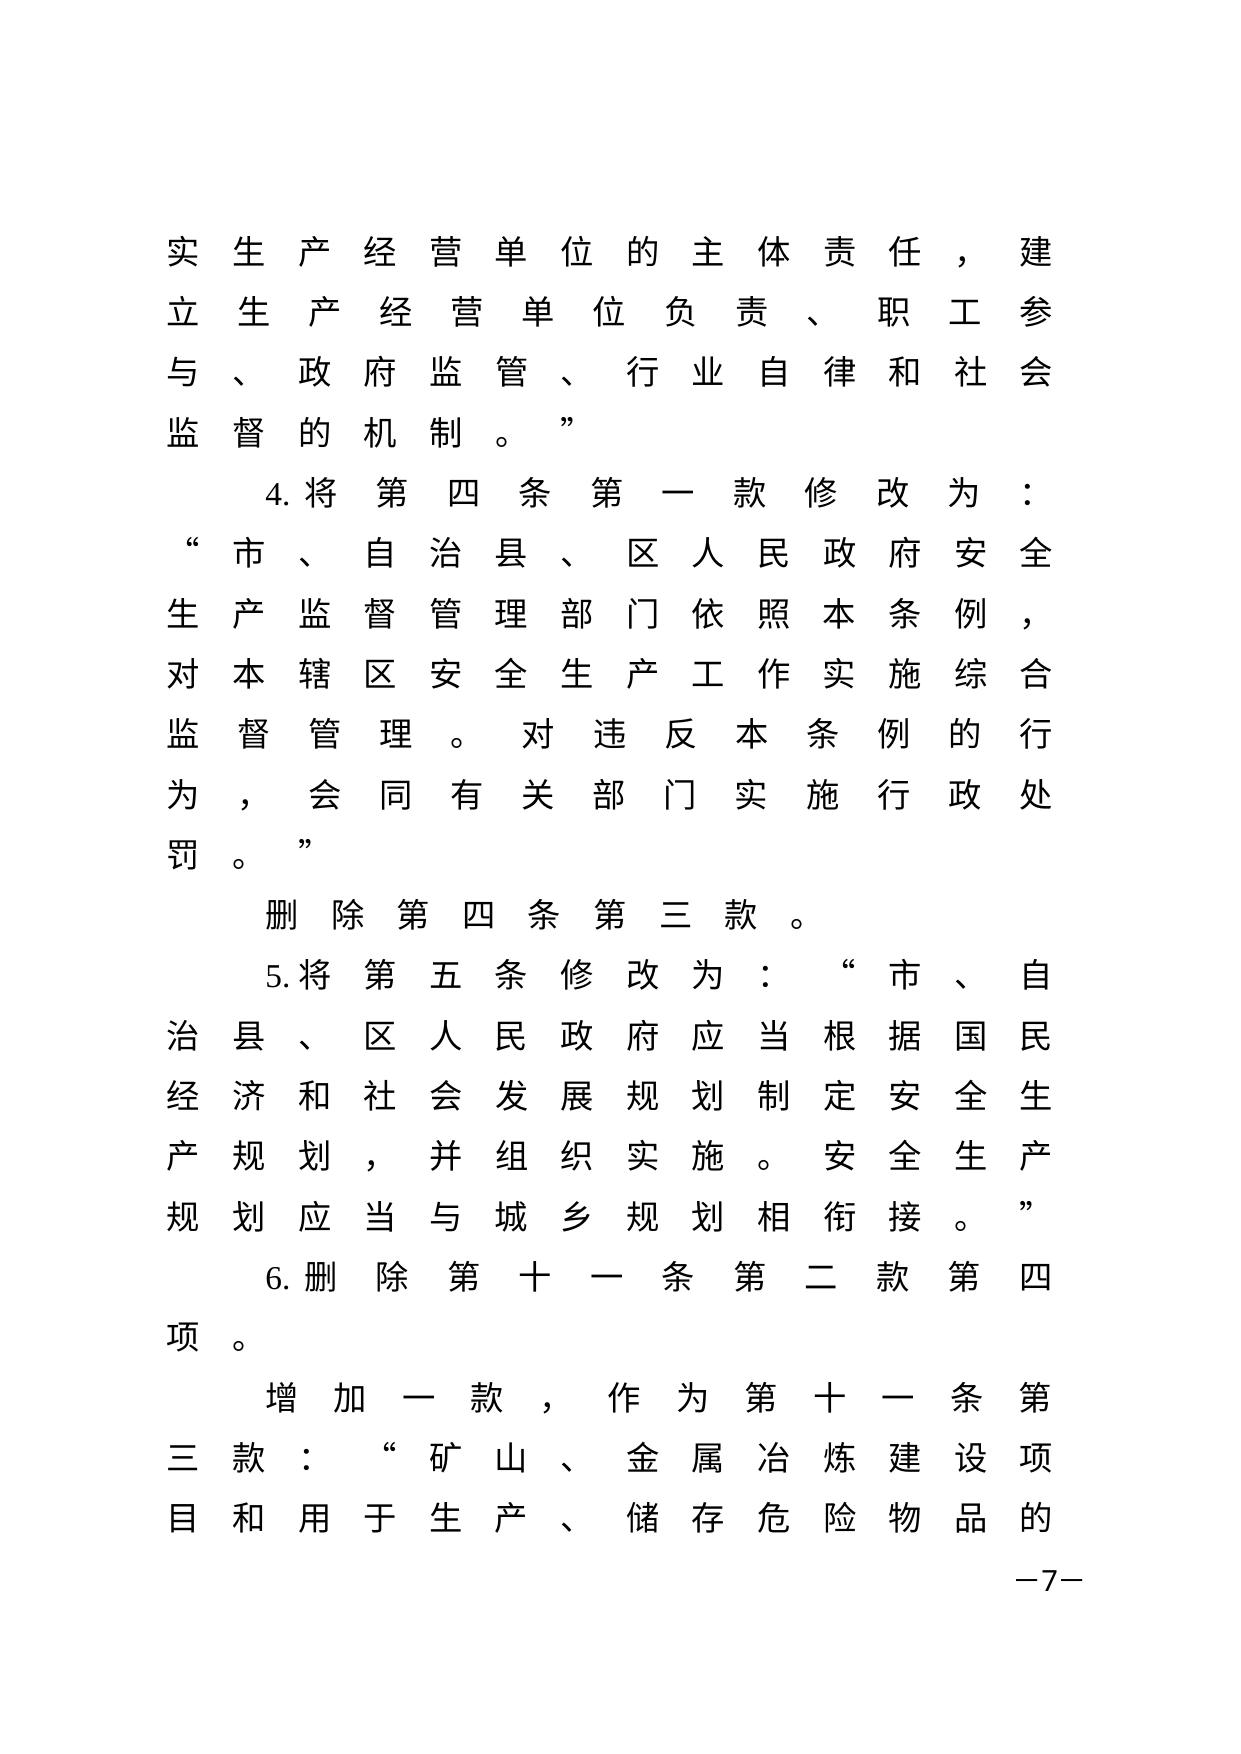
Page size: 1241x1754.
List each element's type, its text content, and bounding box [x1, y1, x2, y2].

list 5.将第五条修改为：“市、自治县、区人民政府应当根据国民经济和社会发展规划制定安全生产规划，并组织实施。安全生产规划应当与城乡规划相衔接。” [167, 943, 1085, 1245]
list 增加一款，作为第十一条第三款：“矿山、金属冶炼建设项目和用于生产、储存危险物品的建设项目竣工投入生产或者使用前，应当由建设单位负责组织对安全设施进行验收；验收合格后，方可投入生产和使用。安全生产监督管理部门应当加强对建设单位验收活动和验收结果的监督核查。” [167, 1365, 1085, 1546]
list 删除第四条第三款。 [167, 883, 1085, 943]
list 4.将第四条第一款修改为：“市、自治县、区人民政府安全生产监督管理部门依照本条例，对本辖区安全生产工作实施综合监督管理。对违反本条例的行为，会同有关部门实施行政处罚。” [167, 461, 1085, 883]
list 3.将第三条修改为：“安全生产工作应当以人为本，坚持安全发展，坚持安全第一、预防为主、综合治理的方针。强化和落实生产经营单位的主体责任，建立生产经营单位负责、职工参与、政府监管、行业自律和社会监督的机制。” [167, 219, 1085, 461]
list 6.删除第十一条第二款第四项。 [167, 1245, 1085, 1365]
